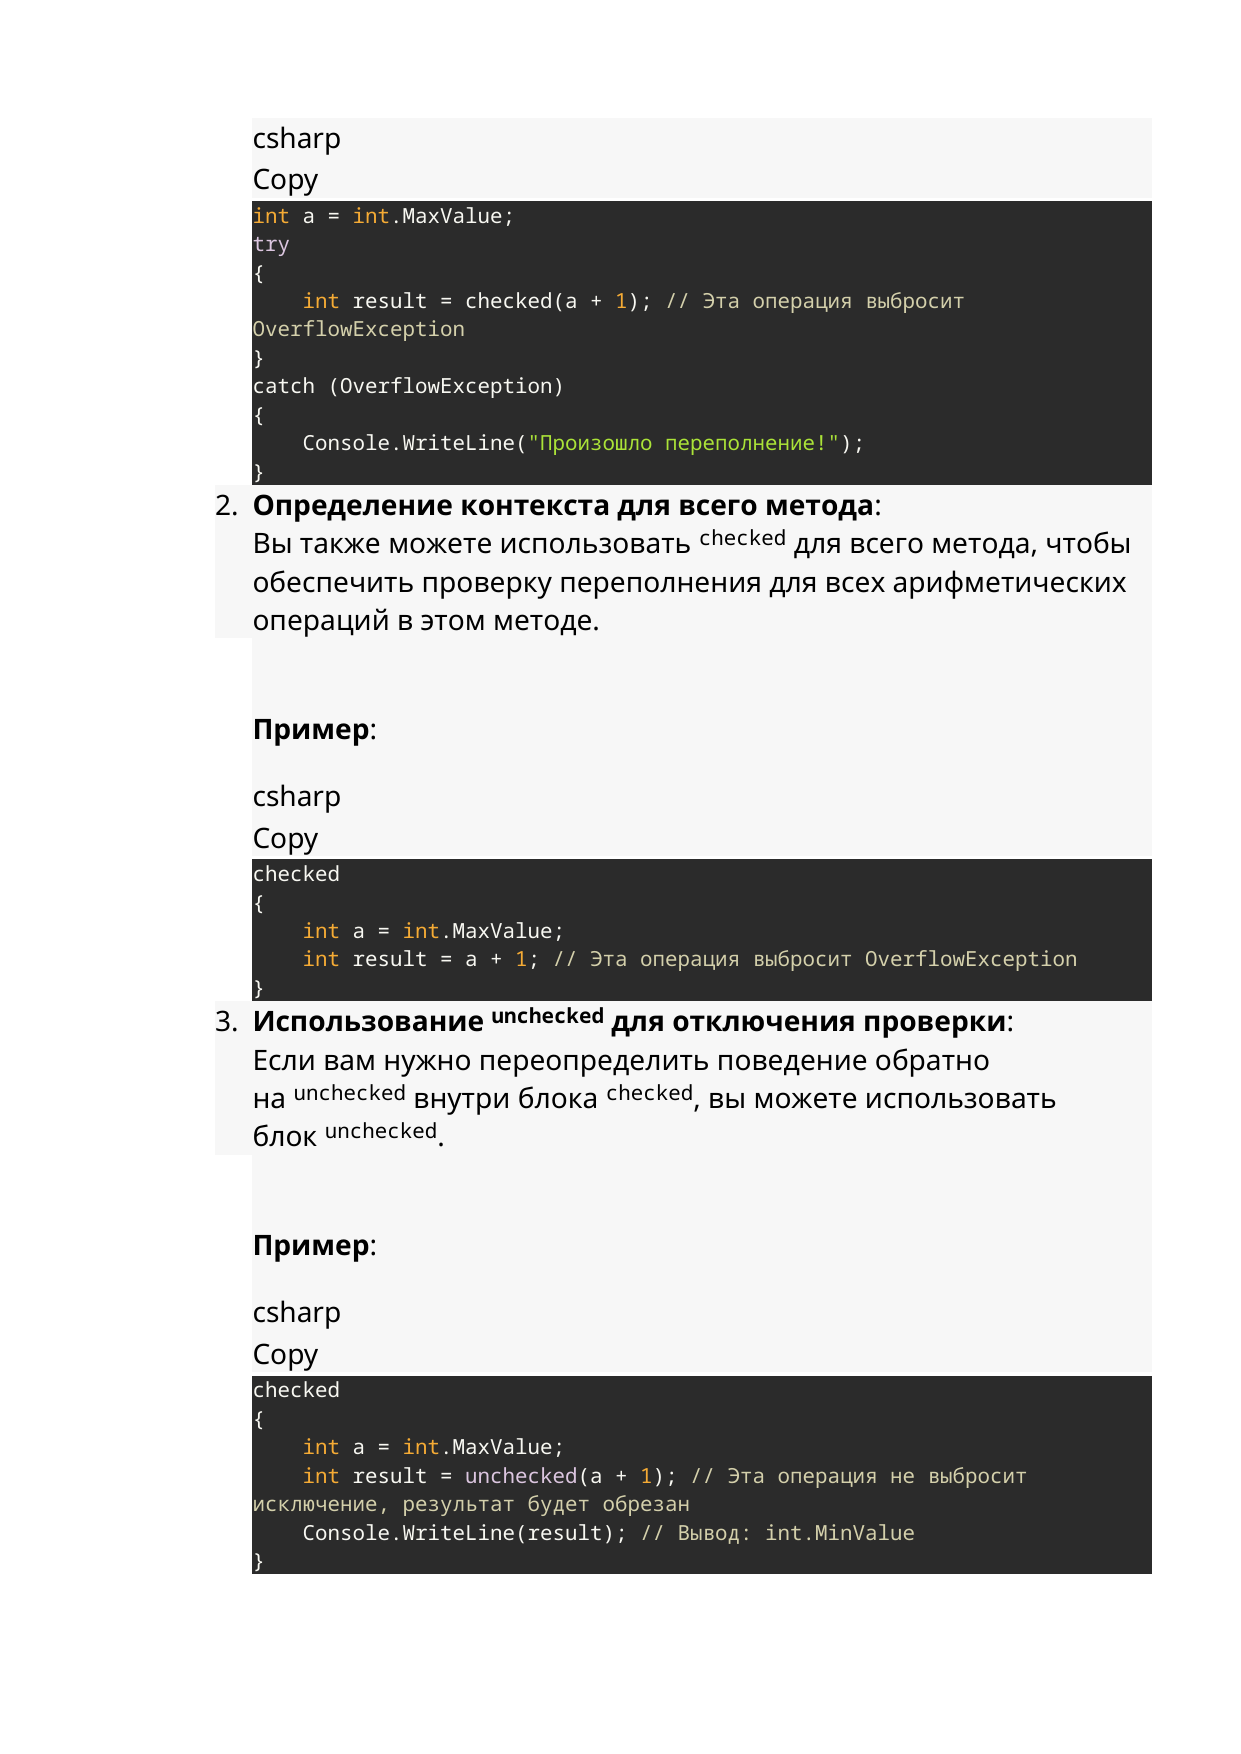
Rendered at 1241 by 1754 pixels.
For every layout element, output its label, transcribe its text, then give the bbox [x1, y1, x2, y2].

text { [252, 888, 1152, 916]
text Пример: [252, 709, 1152, 747]
text Пример: [252, 1225, 1152, 1264]
list Определение контекста для всего метода: Вы также можете использовать checked для всего метода, чтобы обеспечить проверку переполнения для всех арифметических операций в этом методе. [215, 485, 1152, 638]
text { [252, 400, 1152, 428]
text int result = checked(a + 1); // Эта операция выбросит OverflowException [252, 286, 1152, 343]
text Console.WriteLine(result); // Вывод: int.MinValue [252, 1518, 1152, 1546]
text catch (OverflowException) [252, 371, 1152, 400]
text } [252, 1546, 1152, 1574]
text } [252, 343, 1152, 371]
list Использование unchecked для отключения проверки: Если вам нужно переопределить поведение обратно на unchecked внутри блока checked, вы можете использовать блок unchecked. [215, 1001, 1152, 1155]
text int a = int.MaxValue; [252, 916, 1152, 944]
text try [252, 229, 1152, 258]
text csharp [252, 777, 1152, 815]
text Console.WriteLine("Произошло переполнение!"); [252, 428, 1152, 457]
text { [252, 258, 1152, 286]
text checked [252, 1376, 1152, 1404]
text Copy [252, 818, 1152, 856]
text csharp [252, 1293, 1152, 1331]
text int a = int.MaxValue; [252, 201, 1152, 229]
text } [252, 973, 1152, 1001]
text } [252, 457, 1152, 485]
text Copy [252, 159, 1152, 198]
text csharp [252, 118, 1152, 156]
text int a = int.MaxValue; [252, 1432, 1152, 1461]
text Copy [252, 1334, 1152, 1372]
text int result = unchecked(a + 1); // Эта операция не выбросит исключение, результат будет обрезан [252, 1461, 1152, 1518]
text int result = a + 1; // Эта операция выбросит OverflowException [252, 944, 1152, 973]
text checked [252, 859, 1152, 888]
text { [252, 1404, 1152, 1432]
